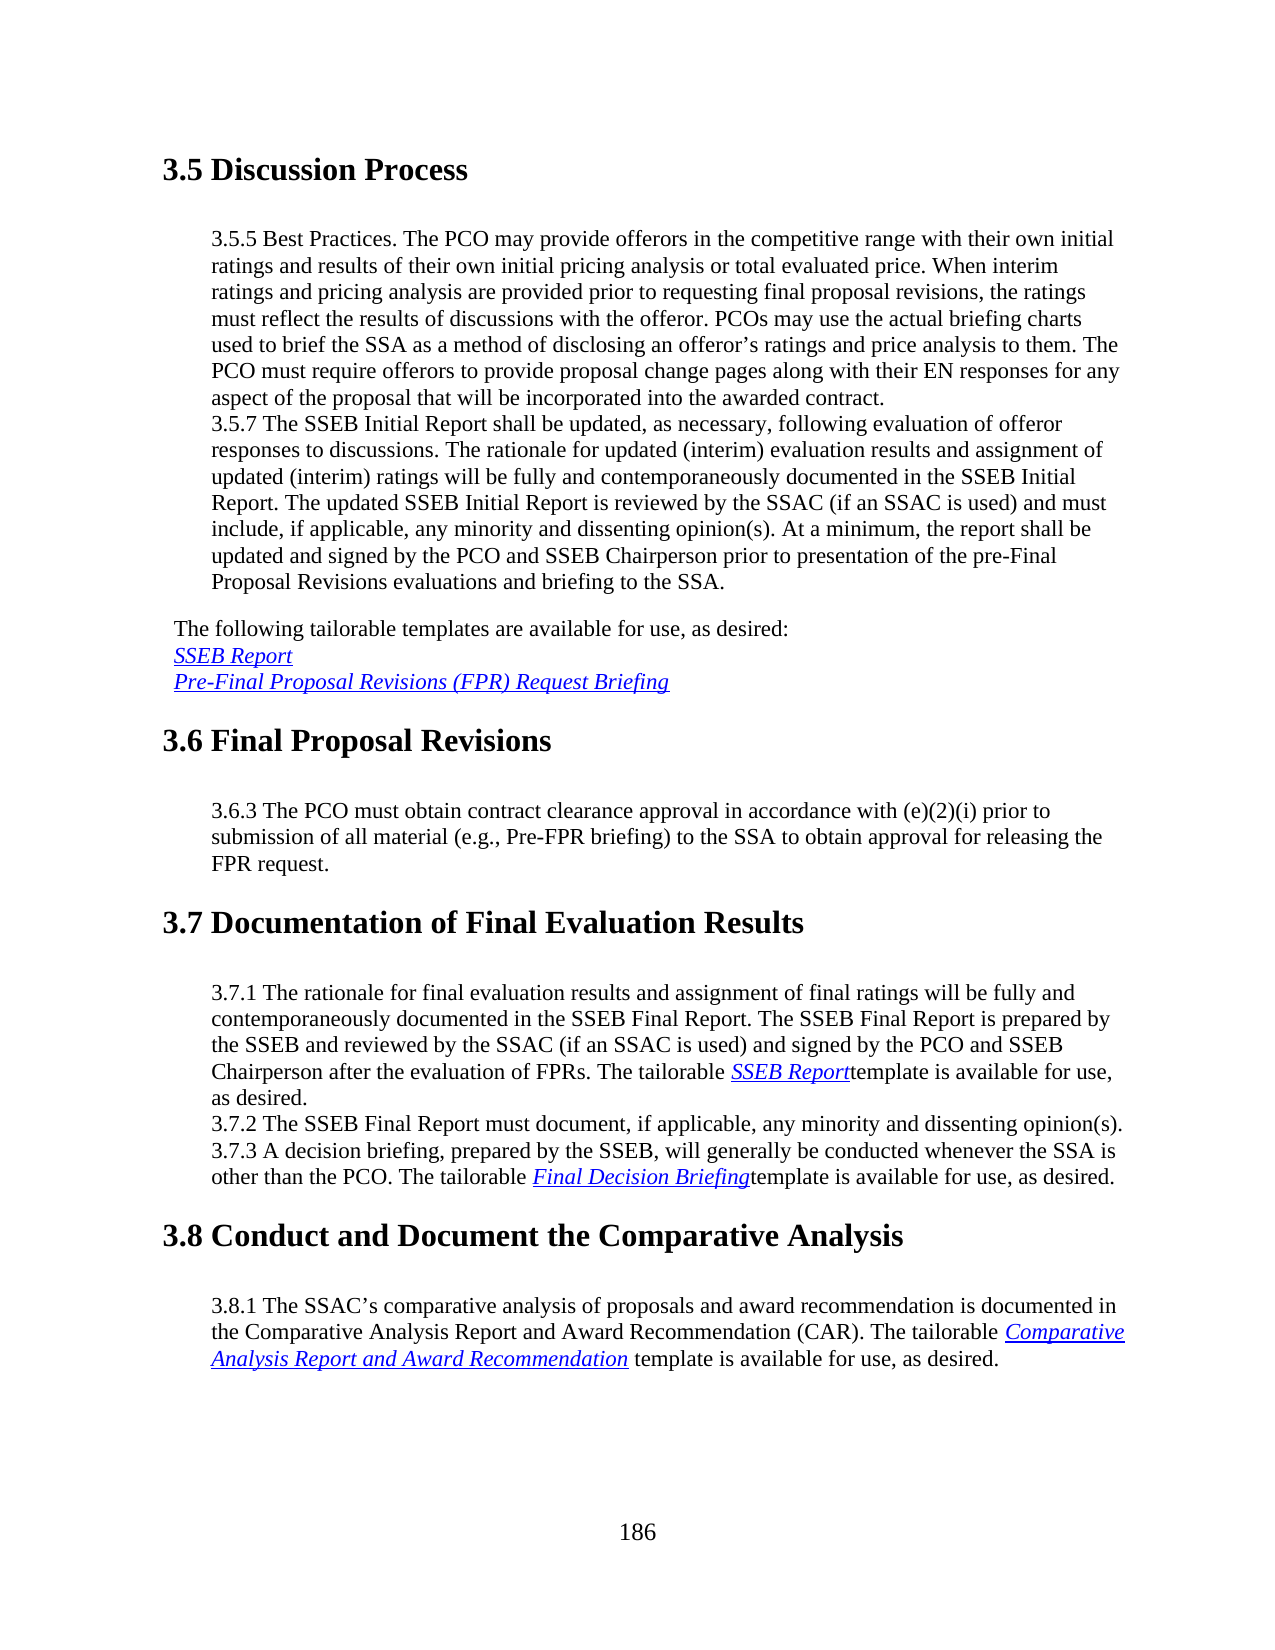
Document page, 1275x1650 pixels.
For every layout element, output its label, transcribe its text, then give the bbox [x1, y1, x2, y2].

subtitle 3.6 Final Proposal Revisions [162, 721, 1125, 758]
text Pre-Final Proposal Revisions (FPR) Request Briefing [163, 668, 1135, 705]
text 3.6.3 The PCO must obtain contract clearance approval in accordance with (e)(2)(i) prior to submission of all material (e.g., Pre-FPR briefing) to the SSA to obtain approval for releasing the FPR request. [201, 787, 1135, 886]
text 3.8.1 The SSAC’s comparative analysis of proposals and award recommendation is documented in the Comparative Analysis Report and Award Recommendation (CAR). The tailorable Comparative Analysis Report and Award Recommendation template is available for use, as desired. [201, 1282, 1135, 1382]
text 3.5.7 The SSEB Initial Report shall be updated, as necessary, following evaluation of offeror responses to discussions. The rationale for updated (interim) evaluation results and assignment of updated (interim) ratings will be fully and contemporaneously documented in the SSEB Initial Report. The updated SSEB Initial Report is reviewed by the SSAC (if an SSAC is used) and must include, if applicable, any minority and dissenting opinion(s). At a minimum, the report shall be updated and signed by the PCO and SSEB Chairperson prior to presentation of the pre-Final Proposal Revisions evaluations and briefing to the SSA. [201, 410, 1135, 605]
text The following tailorable templates are available for use, as desired: [163, 605, 1135, 642]
text SSEB Report [163, 642, 1135, 668]
text 3.5.5 Best Practices. The PCO may provide offerors in the competitive range with their own initial ratings and results of their own initial pricing analysis or total evaluated price. When interim ratings and pricing analysis are provided prior to requesting final proposal revisions, the ratings must reflect the results of discussions with the offeror. PCOs may use the actual briefing charts used to brief the SSA as a method of disclosing an offeror’s ratings and price analysis to them. The PCO must require offerors to provide proposal change pages along with their EN responses for any aspect of the proposal that will be incorporated into the awarded contract. [201, 215, 1135, 410]
subtitle 3.7 Documentation of Final Evaluation Results [162, 903, 1125, 940]
subtitle 3.5 Discussion Process [162, 150, 1125, 187]
subtitle 3.8 Conduct and Document the Comparative Analysis [162, 1217, 1125, 1254]
text 3.7.2 The SSEB Final Report must document, if applicable, any minority and dissenting opinion(s). [201, 1110, 1135, 1137]
text 3.7.3 A decision briefing, prepared by the SSEB, will generally be conducted whenever the SSA is other than the PCO. The tailorable Final Decision Briefingtemplate is available for use, as desired. [201, 1137, 1135, 1200]
text 3.7.1 The rationale for final evaluation results and assignment of final ratings will be fully and contemporaneously documented in the SSEB Final Report. The SSEB Final Report is prepared by the SSEB and reviewed by the SSAC (if an SSAC is used) and signed by the PCO and SSEB Chairperson after the evaluation of FPRs. The tailorable SSEB Reporttemplate is available for use, as desired. [201, 968, 1135, 1110]
